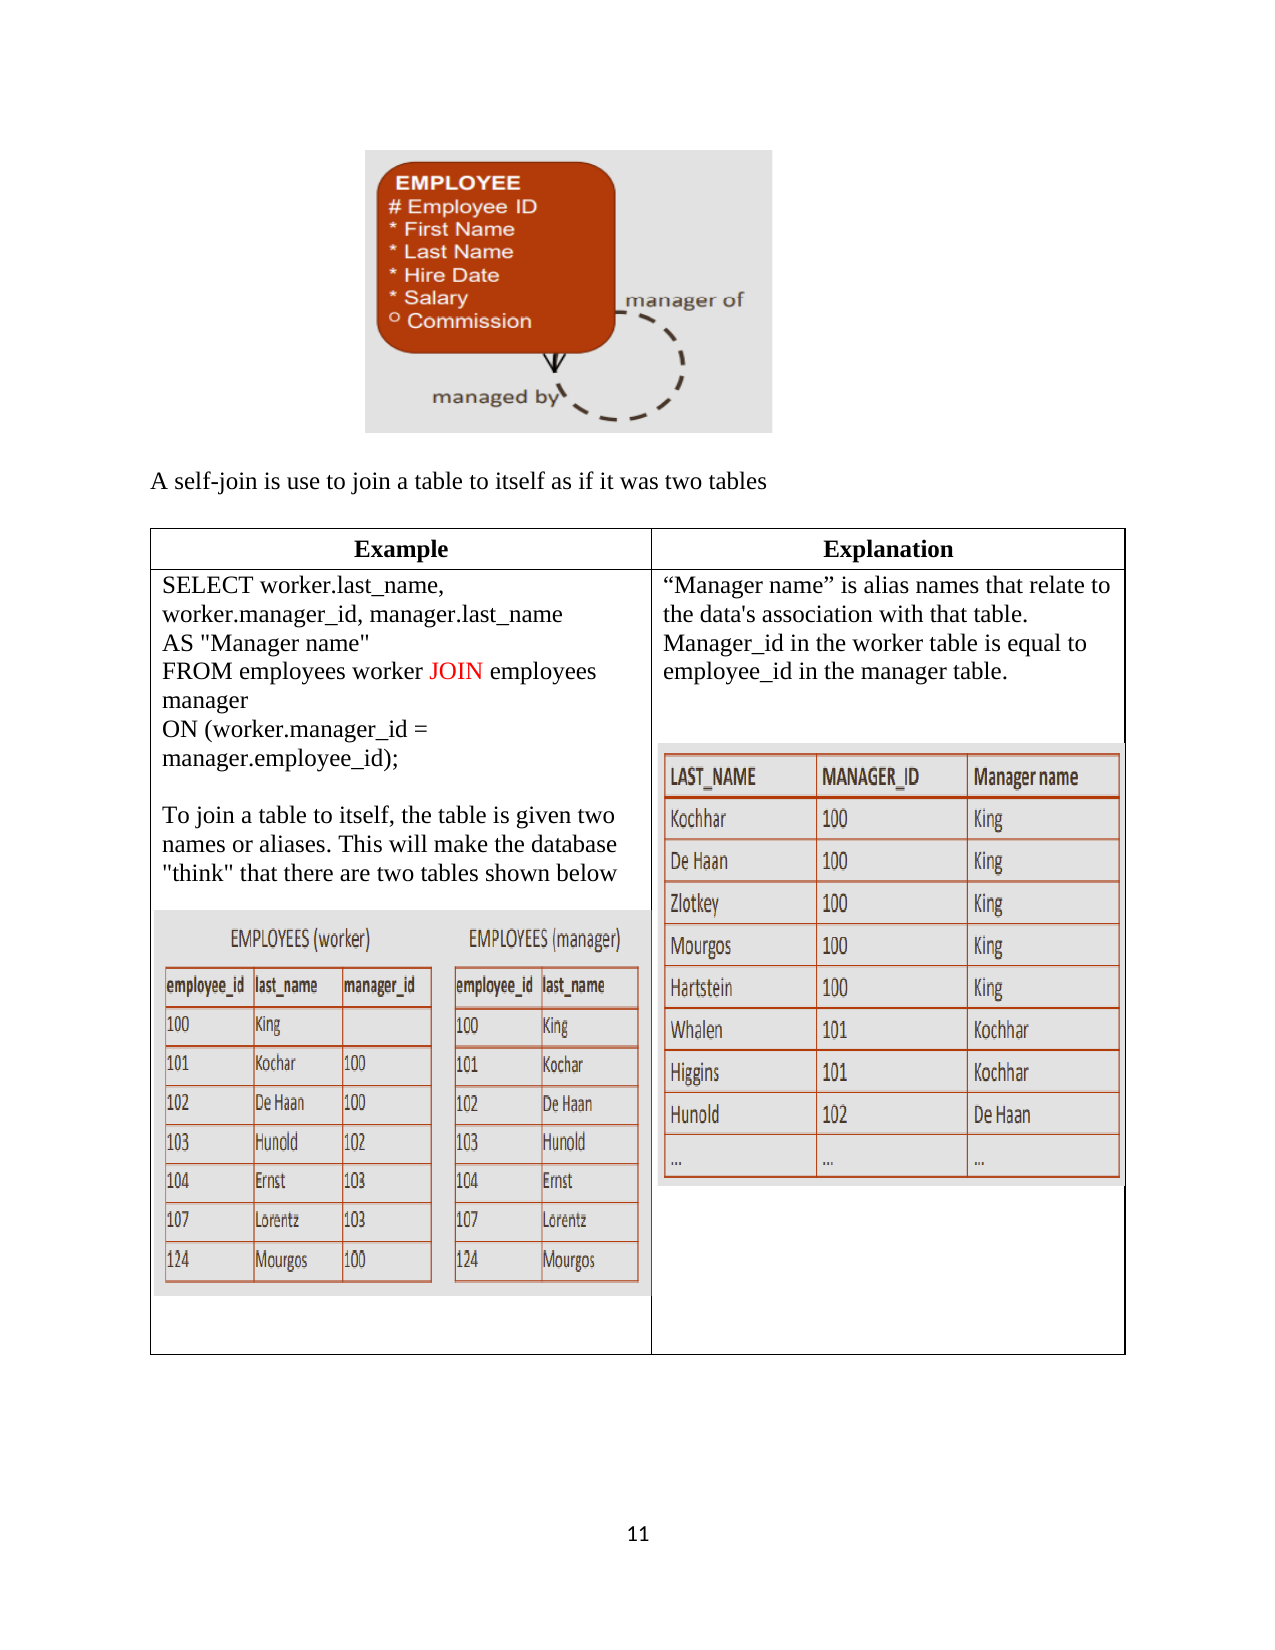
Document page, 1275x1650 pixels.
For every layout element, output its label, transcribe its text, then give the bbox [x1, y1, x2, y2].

table_cell SELECT worker.last_name, worker.manager_id, manager.last_name AS "Manager name" FROM employees worker JOIN employees manager ON (worker.manager_id = manager.employee_id); To join a table to itself, the table is given two names or aliases. This will make the database "think" that there are two tables shown below [151, 570, 651, 1353]
picture [153, 910, 652, 1296]
table_header Explanation [652, 529, 1124, 569]
table_header Example [151, 529, 651, 569]
text A self-join is use to join a table to itself as if it was two tables [150, 466, 1125, 494]
picture [365, 150, 773, 433]
table_cell “Manager name” is alias names that relate to the data's association with that table. Manager_id in the worker table is equal to employee_id in the manager table. [652, 570, 1124, 1353]
picture [657, 743, 1125, 1186]
